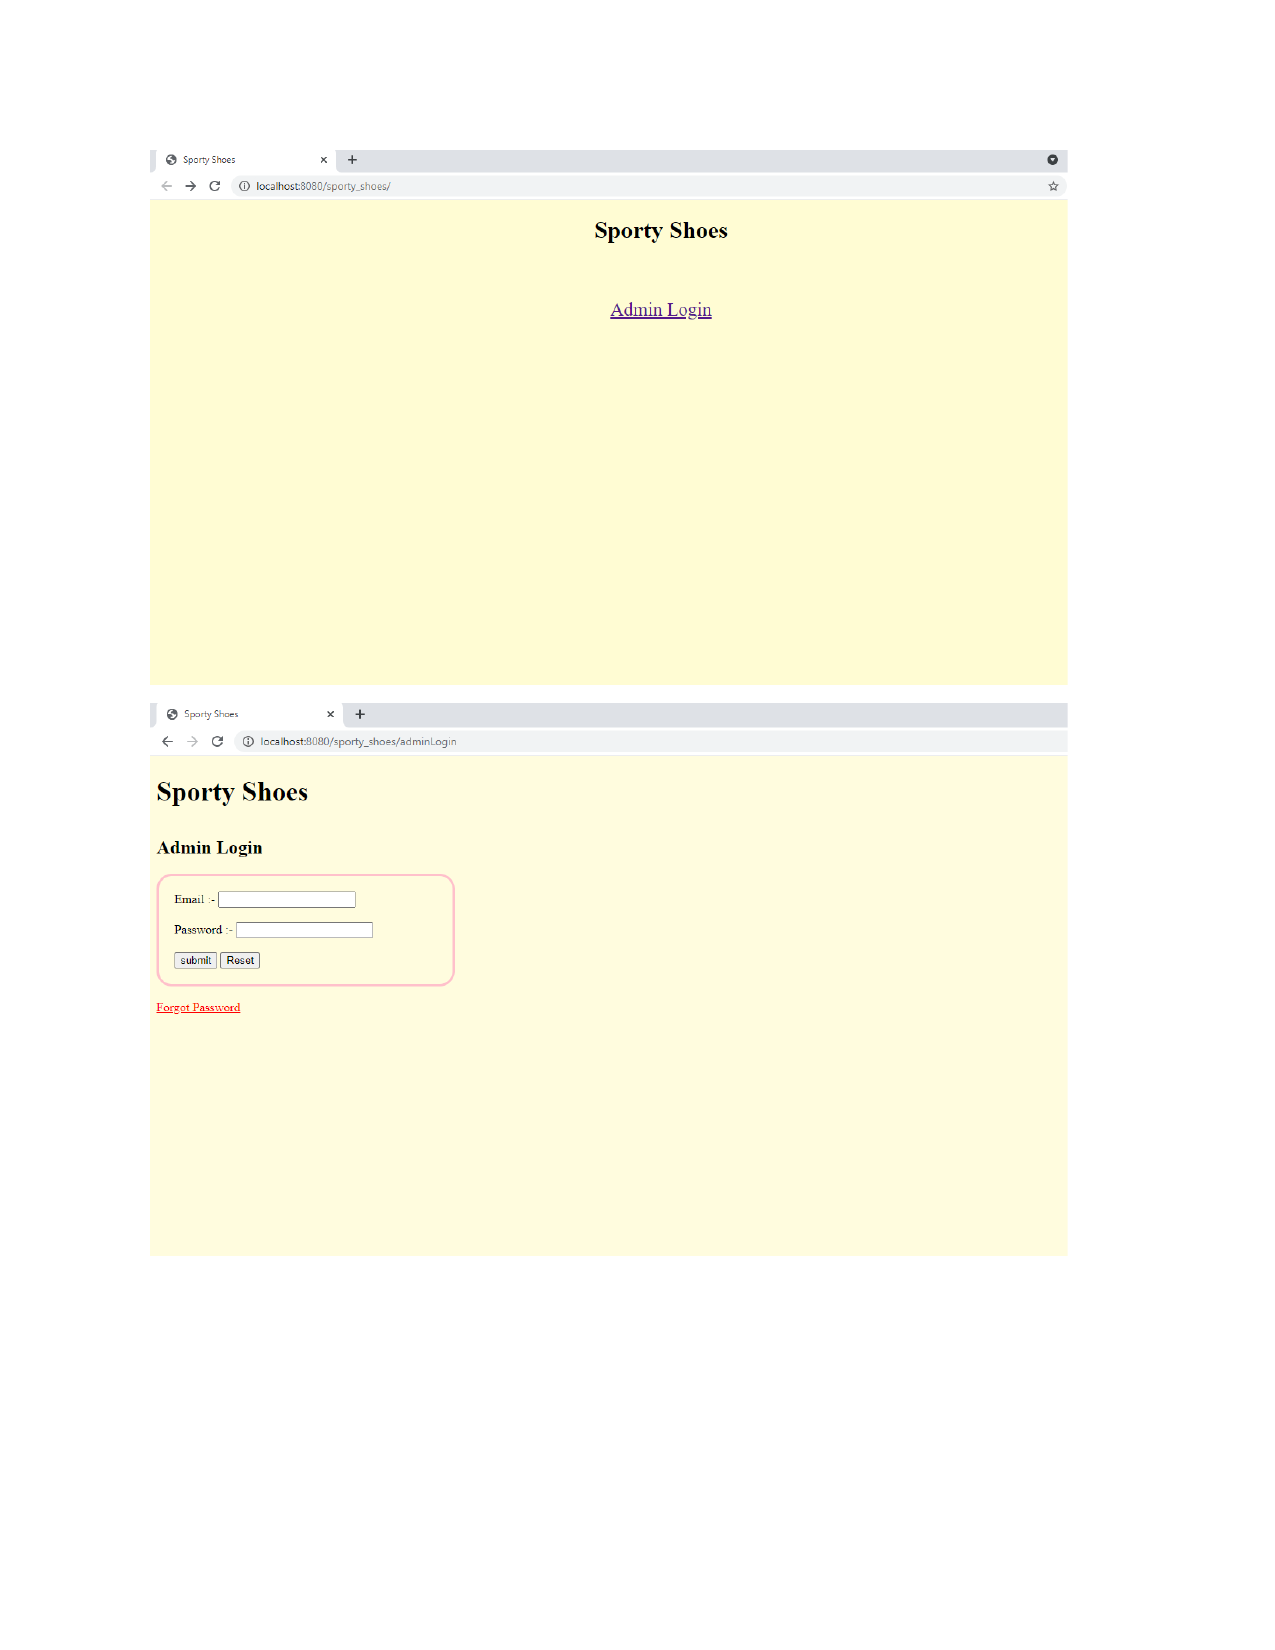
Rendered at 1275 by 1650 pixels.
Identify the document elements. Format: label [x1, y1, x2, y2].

picture [150, 703, 1068, 1256]
picture [150, 150, 1068, 685]
